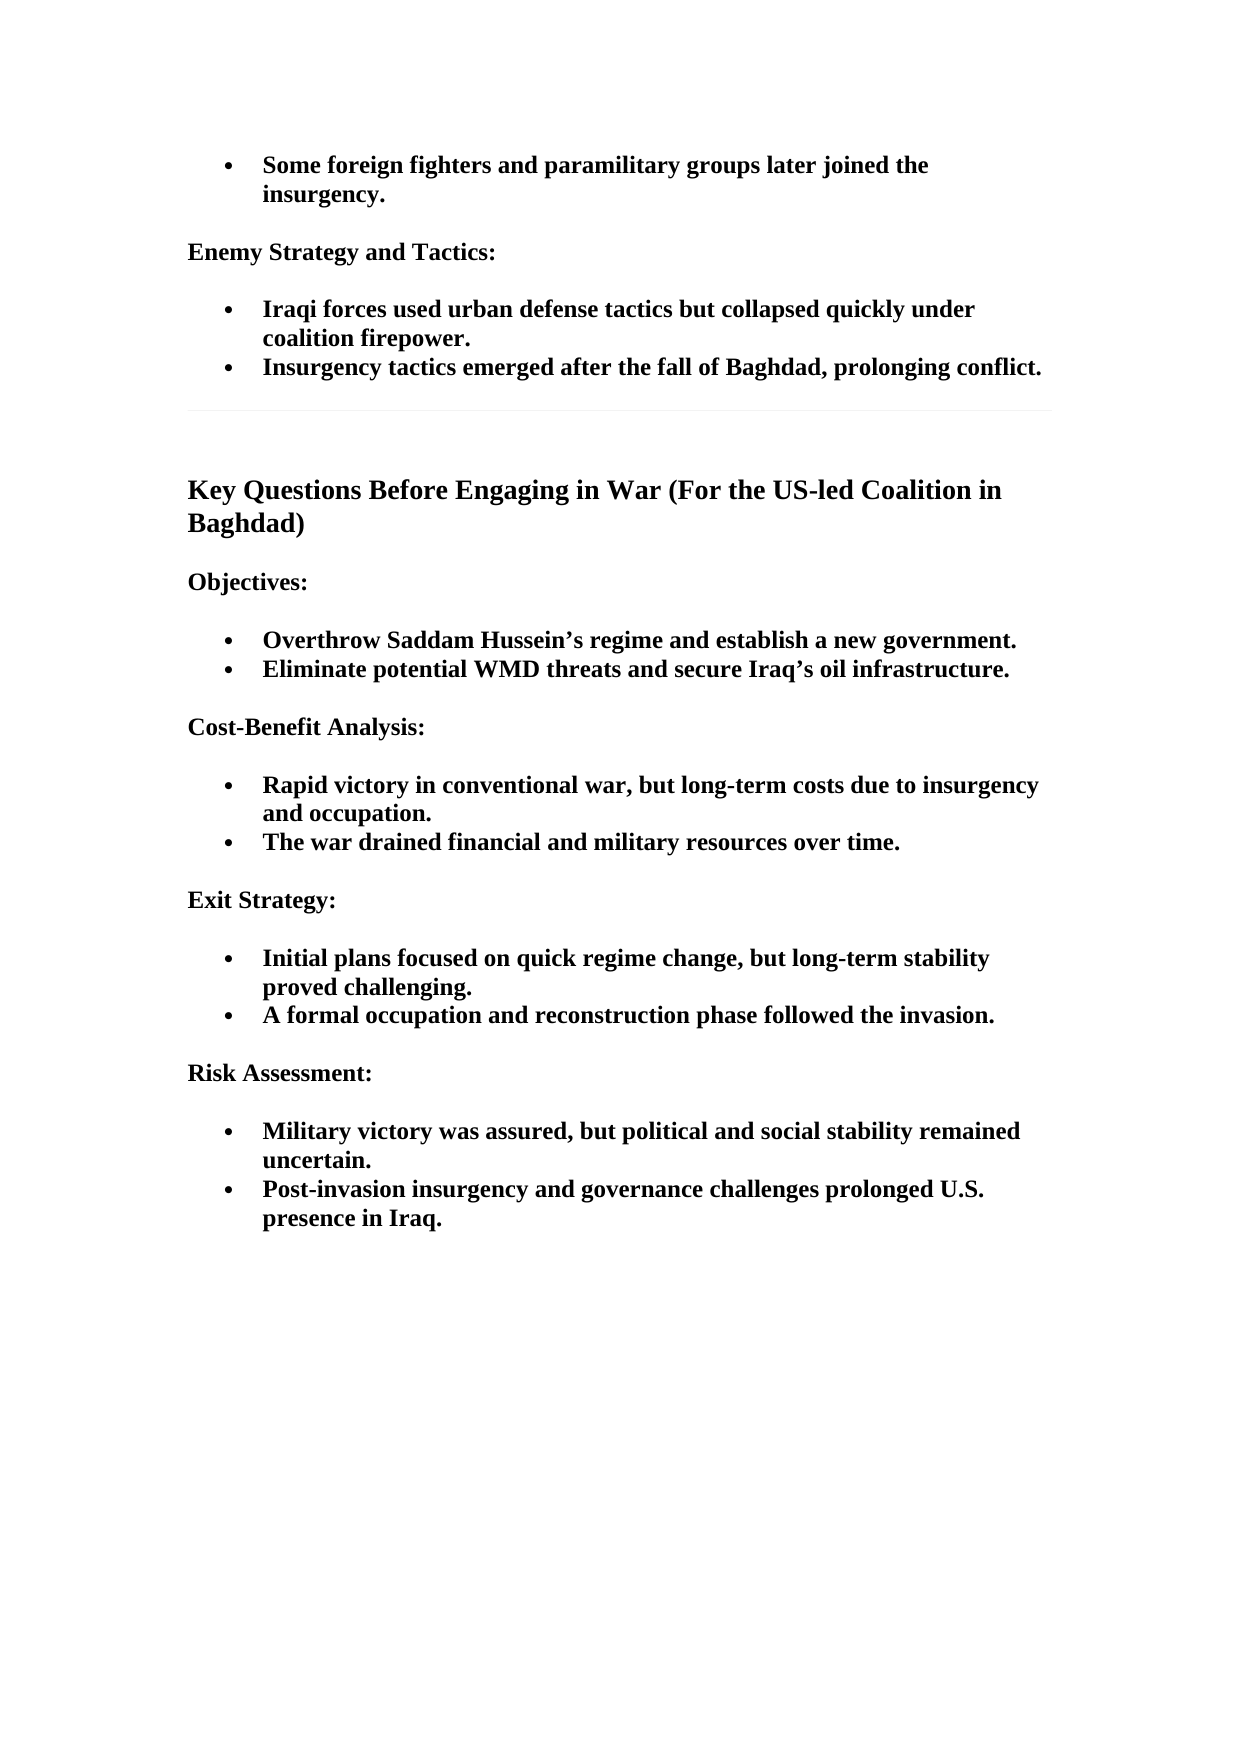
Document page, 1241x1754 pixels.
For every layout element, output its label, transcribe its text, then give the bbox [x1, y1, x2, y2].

list Iraqi forces used urban defense tactics but collapsed quickly under coalition firepower. [225, 294, 1053, 352]
text Risk Assessment: [187, 1058, 1053, 1087]
text Objectives: [187, 567, 1053, 596]
list The war drained financial and military resources over time. [225, 827, 1053, 856]
list Rapid victory in conventional war, but long-term costs due to insurgency and occupation. [225, 770, 1053, 827]
list Overthrow Saddam Hussein’s regime and establish a new government. [225, 625, 1053, 654]
list Initial plans focused on quick regime change, but long-term stability proved challenging. [225, 943, 1053, 1001]
text Key Questions Before Engaging in War (For the US-led Coalition in Baghdad) [187, 473, 1053, 538]
list Eliminate potential WMD threats and secure Iraq’s oil infrastructure. [225, 654, 1053, 683]
list A formal occupation and reconstruction phase followed the invasion. [225, 1001, 1053, 1029]
text Exit Strategy: [187, 885, 1053, 914]
text Cost-Benefit Analysis: [187, 712, 1053, 741]
text Enemy Strategy and Tactics: [187, 237, 1053, 265]
list Post-invasion insurgency and governance challenges prolonged U.S. presence in Iraq. [225, 1174, 1053, 1231]
list Some foreign fighters and paramilitary groups later joined the insurgency. [225, 150, 1053, 207]
list Military victory was assured, but political and social stability remained uncertain. [225, 1116, 1053, 1174]
list Insurgency tactics emerged after the fall of Baghdad, prolonging conflict. [225, 352, 1053, 381]
